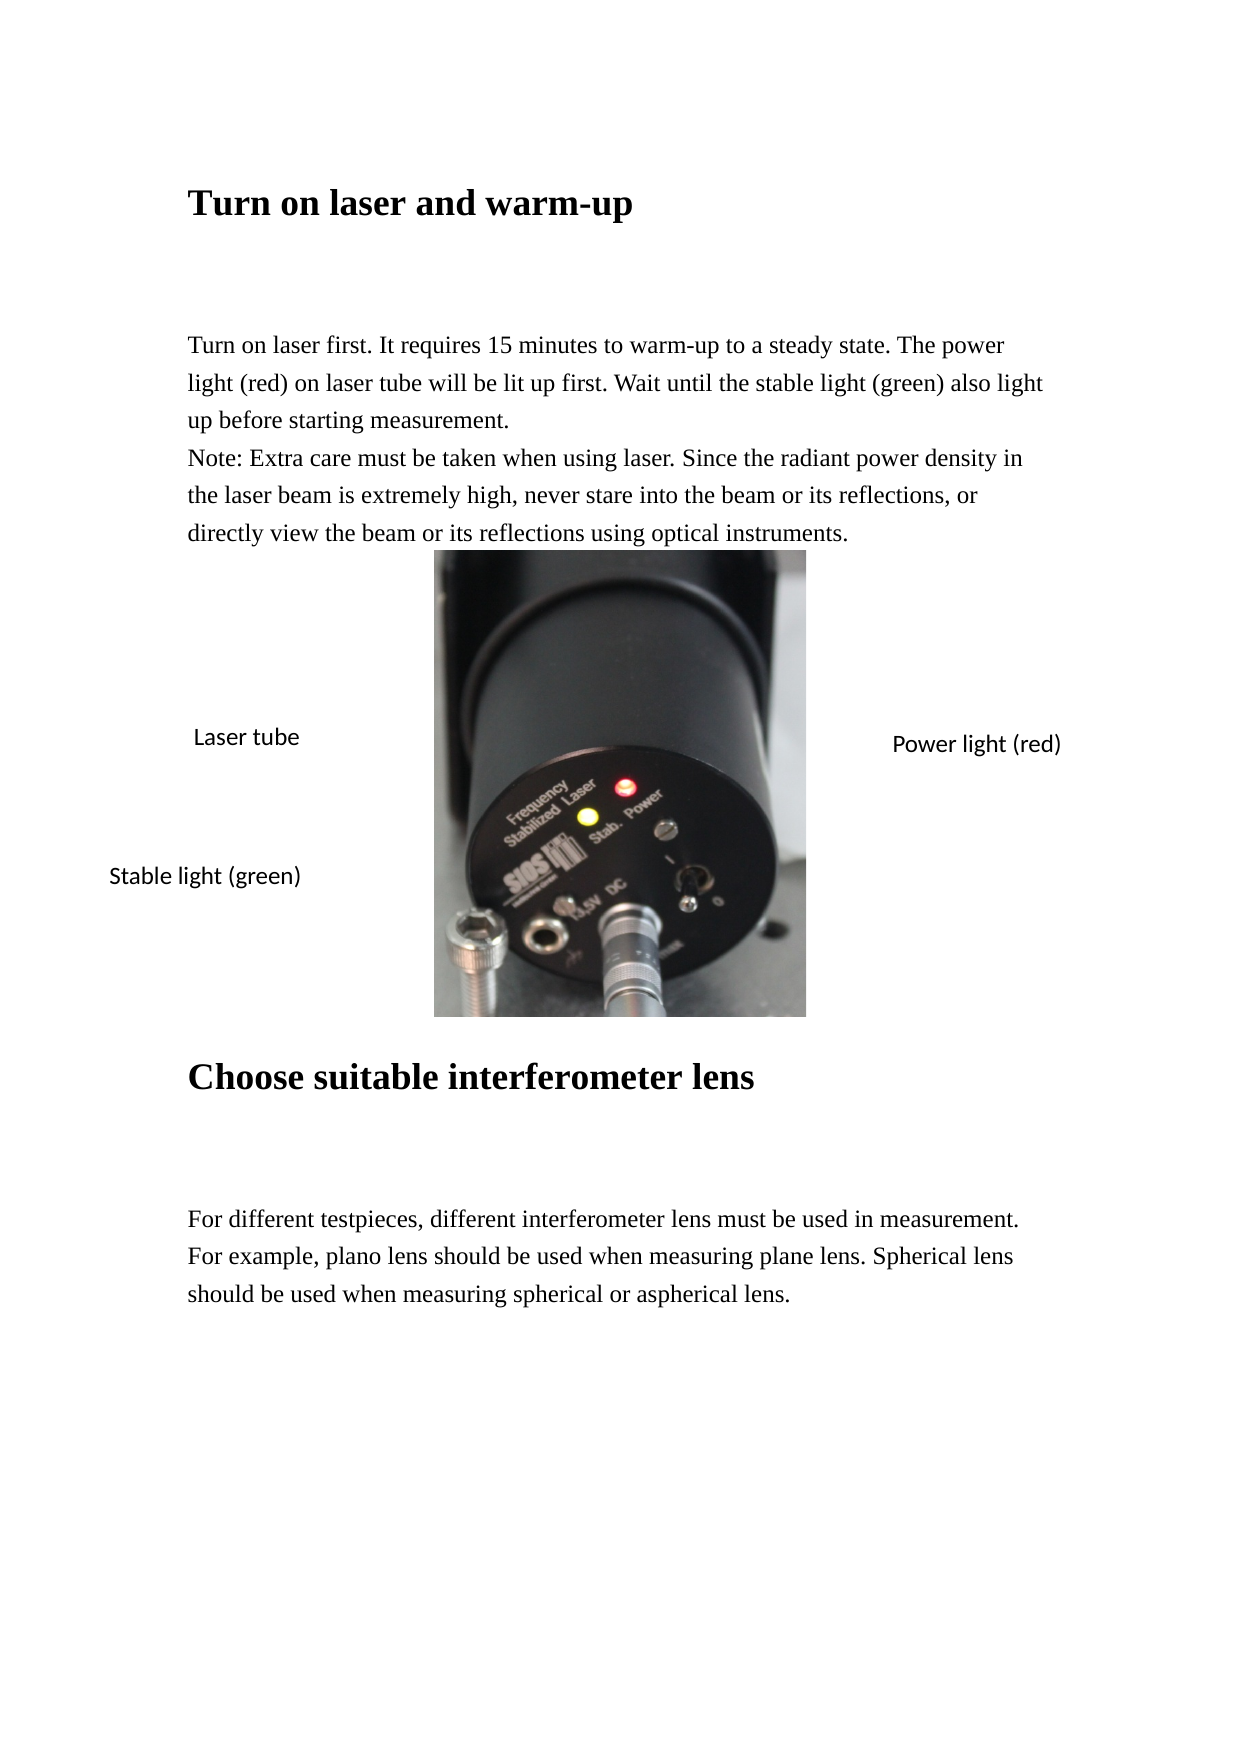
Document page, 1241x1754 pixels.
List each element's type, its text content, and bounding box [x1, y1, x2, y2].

text Turn on laser first. It requires 15 minutes to warm-up to a steady state. The power light (red) on laser tube will be lit up first. Wait until the stable light (green) also light up before starting measurement. [187, 326, 1053, 438]
text For different testpieces, different interferometer lens must be used in measurement. For example, plano lens should be used when measuring plane lens. Spherical lens should be used when measuring spherical or aspherical lens. [187, 1199, 1053, 1312]
text Note: Extra care must be taken when using laser. Since the radiant power density in the laser beam is extremely high, never stare into the beam or its reflections, or directly view the beam or its reflections using optical instruments. [187, 438, 1053, 551]
subtitle Choose suitable interferometer lens [187, 1038, 1053, 1113]
subtitle Turn on laser and warm-up [187, 164, 1053, 239]
picture [434, 550, 807, 1017]
